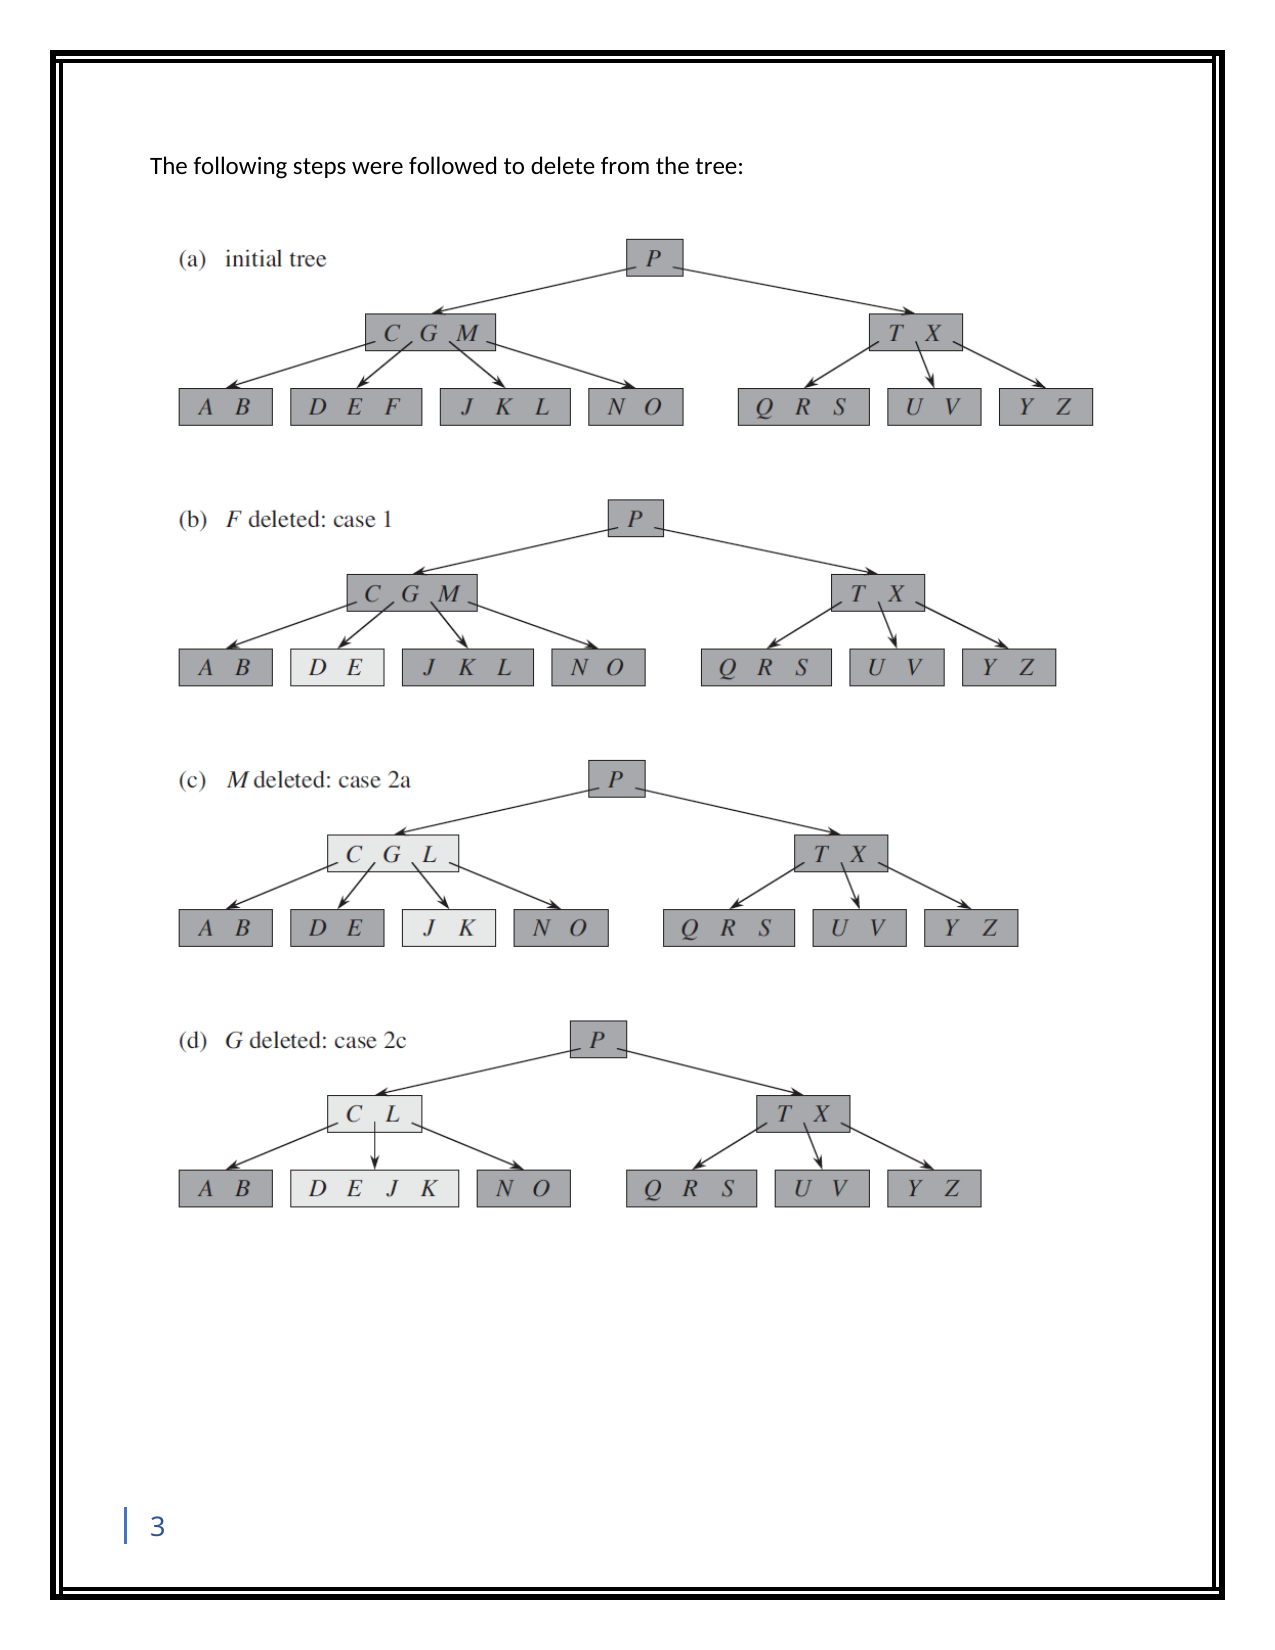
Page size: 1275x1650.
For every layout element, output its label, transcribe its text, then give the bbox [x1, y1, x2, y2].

text The following steps were followed to delete from the tree: [150, 150, 1125, 181]
